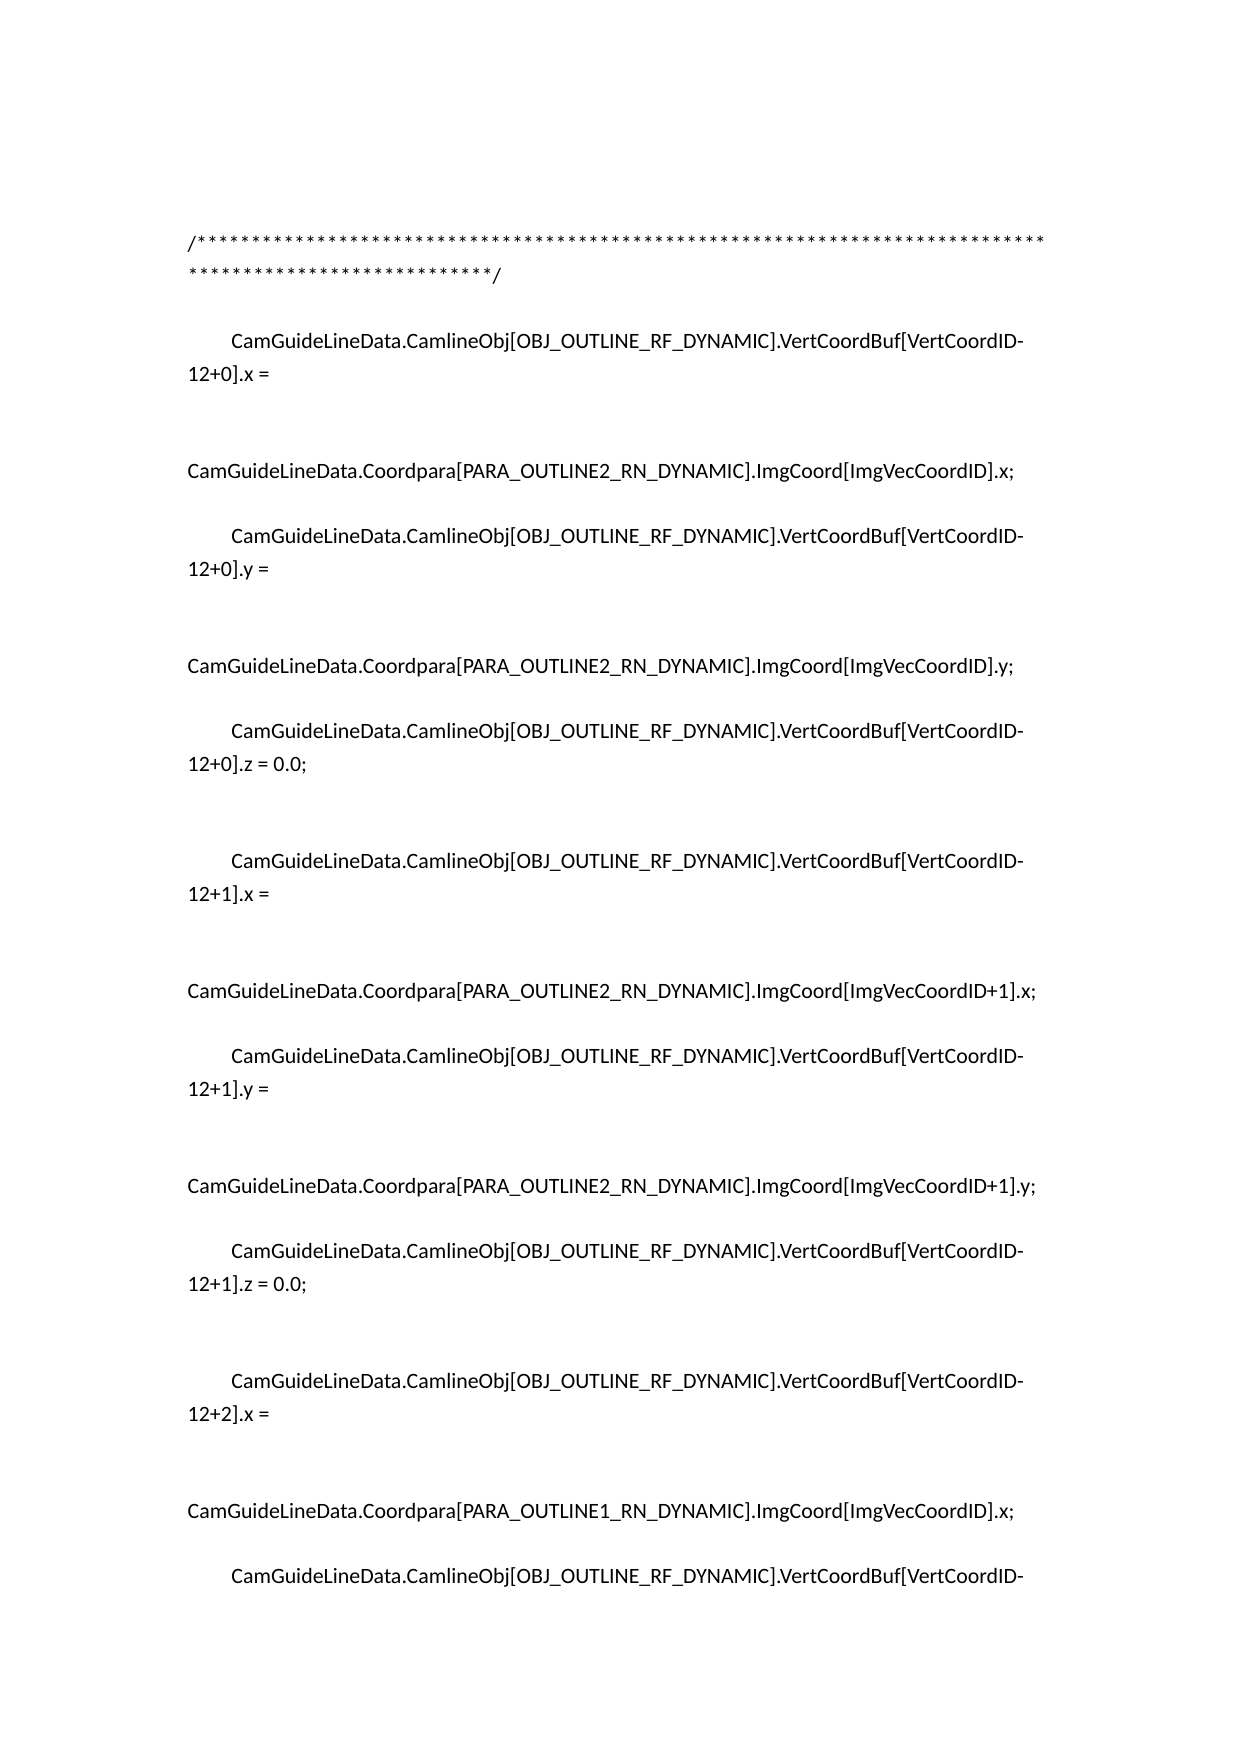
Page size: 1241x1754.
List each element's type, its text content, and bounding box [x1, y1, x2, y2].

text CamGuideLineData.CamlineObj[OBJ_OUTLINE_RF_DYNAMIC].VertCoordBuf[VertCoordID-12+1].z = 0.0; [187, 1202, 1053, 1299]
text CamGuideLineData.CamlineObj[OBJ_OUTLINE_RF_DYNAMIC].VertCoordBuf[VertCoordID-12+0].z = 0.0; [187, 682, 1053, 779]
text CamGuideLineData.CamlineObj[OBJ_OUTLINE_RF_DYNAMIC].VertCoordBuf[VertCoordID-12+0].x = [187, 292, 1053, 389]
text CamGuideLineData.Coordpara[PARA_OUTLINE2_RN_DYNAMIC].ImgCoord[ImgVecCoordID+1].y; [187, 1104, 1053, 1202]
text CamGuideLineData.CamlineObj[OBJ_OUTLINE_RF_DYNAMIC].VertCoordBuf[VertCoordID-12+0].y = [187, 487, 1053, 584]
text CamGuideLineData.Coordpara[PARA_OUTLINE2_RN_DYNAMIC].ImgCoord[ImgVecCoordID].x; [187, 389, 1053, 487]
text CamGuideLineData.Coordpara[PARA_OUTLINE1_RN_DYNAMIC].ImgCoord[ImgVecCoordID].x; [187, 1429, 1053, 1527]
text CamGuideLineData.Coordpara[PARA_OUTLINE2_RN_DYNAMIC].ImgCoord[ImgVecCoordID+1].x; [187, 909, 1053, 1007]
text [187, 1527, 1053, 1592]
text CamGuideLineData.CamlineObj[OBJ_OUTLINE_RF_DYNAMIC].VertCoordBuf[VertCoordID-12+1].x = [187, 812, 1053, 909]
text CamGuideLineData.CamlineObj[OBJ_OUTLINE_RF_DYNAMIC].VertCoordBuf[VertCoordID-12+2].x = [187, 1332, 1053, 1429]
text CamGuideLineData.CamlineObj[OBJ_OUTLINE_RF_DYNAMIC].VertCoordBuf[VertCoordID-12+1].y = [187, 1007, 1053, 1104]
text CamGuideLineData.Coordpara[PARA_OUTLINE2_RN_DYNAMIC].ImgCoord[ImgVecCoordID].y; [187, 584, 1053, 682]
text /**********************************************************************************************************/ [187, 162, 1053, 292]
